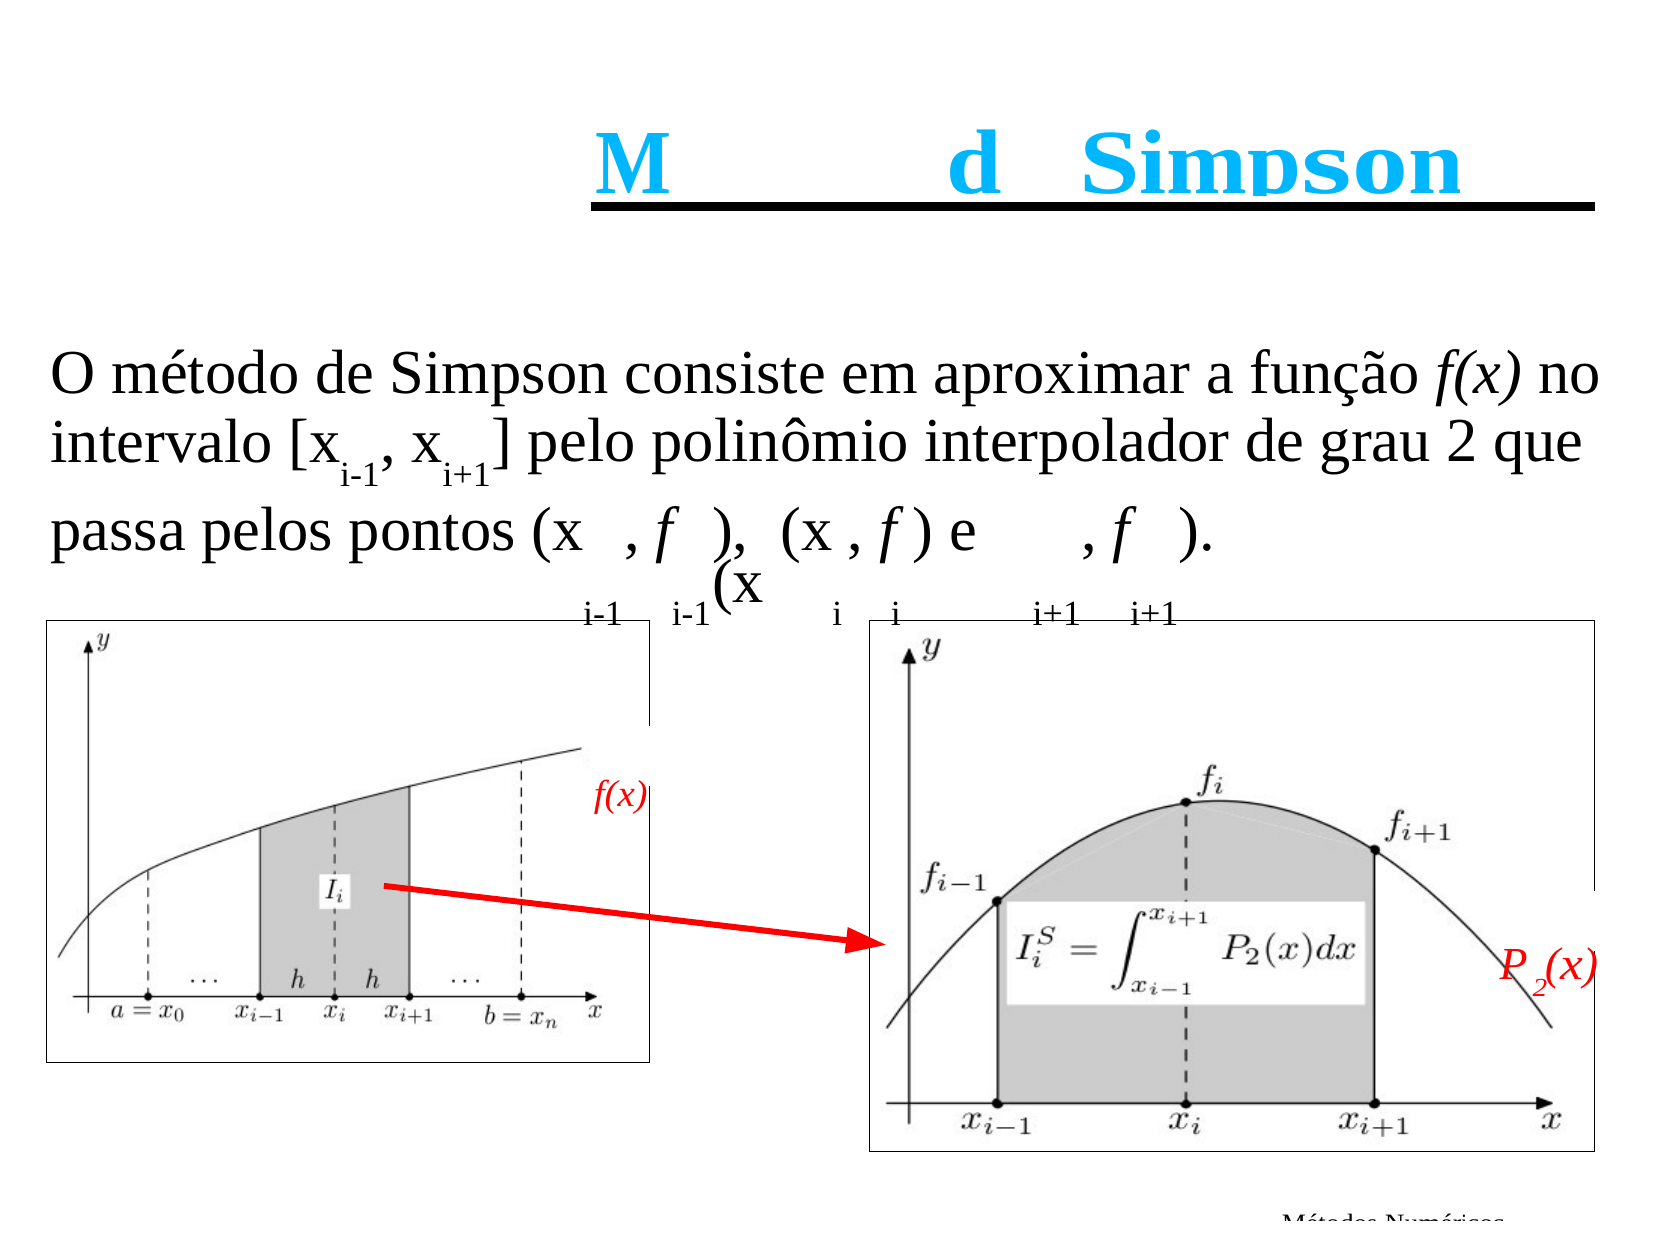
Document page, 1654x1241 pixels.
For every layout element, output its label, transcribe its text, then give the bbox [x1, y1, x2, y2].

text P (x) [39, 936, 1603, 975]
text i-1 [39, 597, 623, 633]
text intervalo [x [50, 406, 379, 466]
text ] pelo polinômio interpolador de grau 2 que [491, 406, 1647, 474]
picture [870, 975, 1594, 1151]
text i-1 i i [672, 597, 908, 633]
picture [47, 1002, 649, 1062]
text f(x) [591, 772, 654, 814]
picture [47, 621, 649, 936]
text i+1 [1130, 597, 1647, 633]
text i+1 [442, 466, 491, 493]
text ), (x , f ) e (x [712, 493, 1044, 597]
text 2 [39, 975, 1549, 1002]
text O método de Simpson consiste em aproximar a função f(x) no [50, 337, 1647, 406]
text i+1 [1032, 597, 1088, 633]
text passa pelos pontos (x , f [50, 493, 683, 545]
text i-1 [39, 466, 379, 493]
text , x [380, 406, 491, 466]
picture [870, 621, 1594, 936]
text , f ). [1081, 493, 1647, 545]
